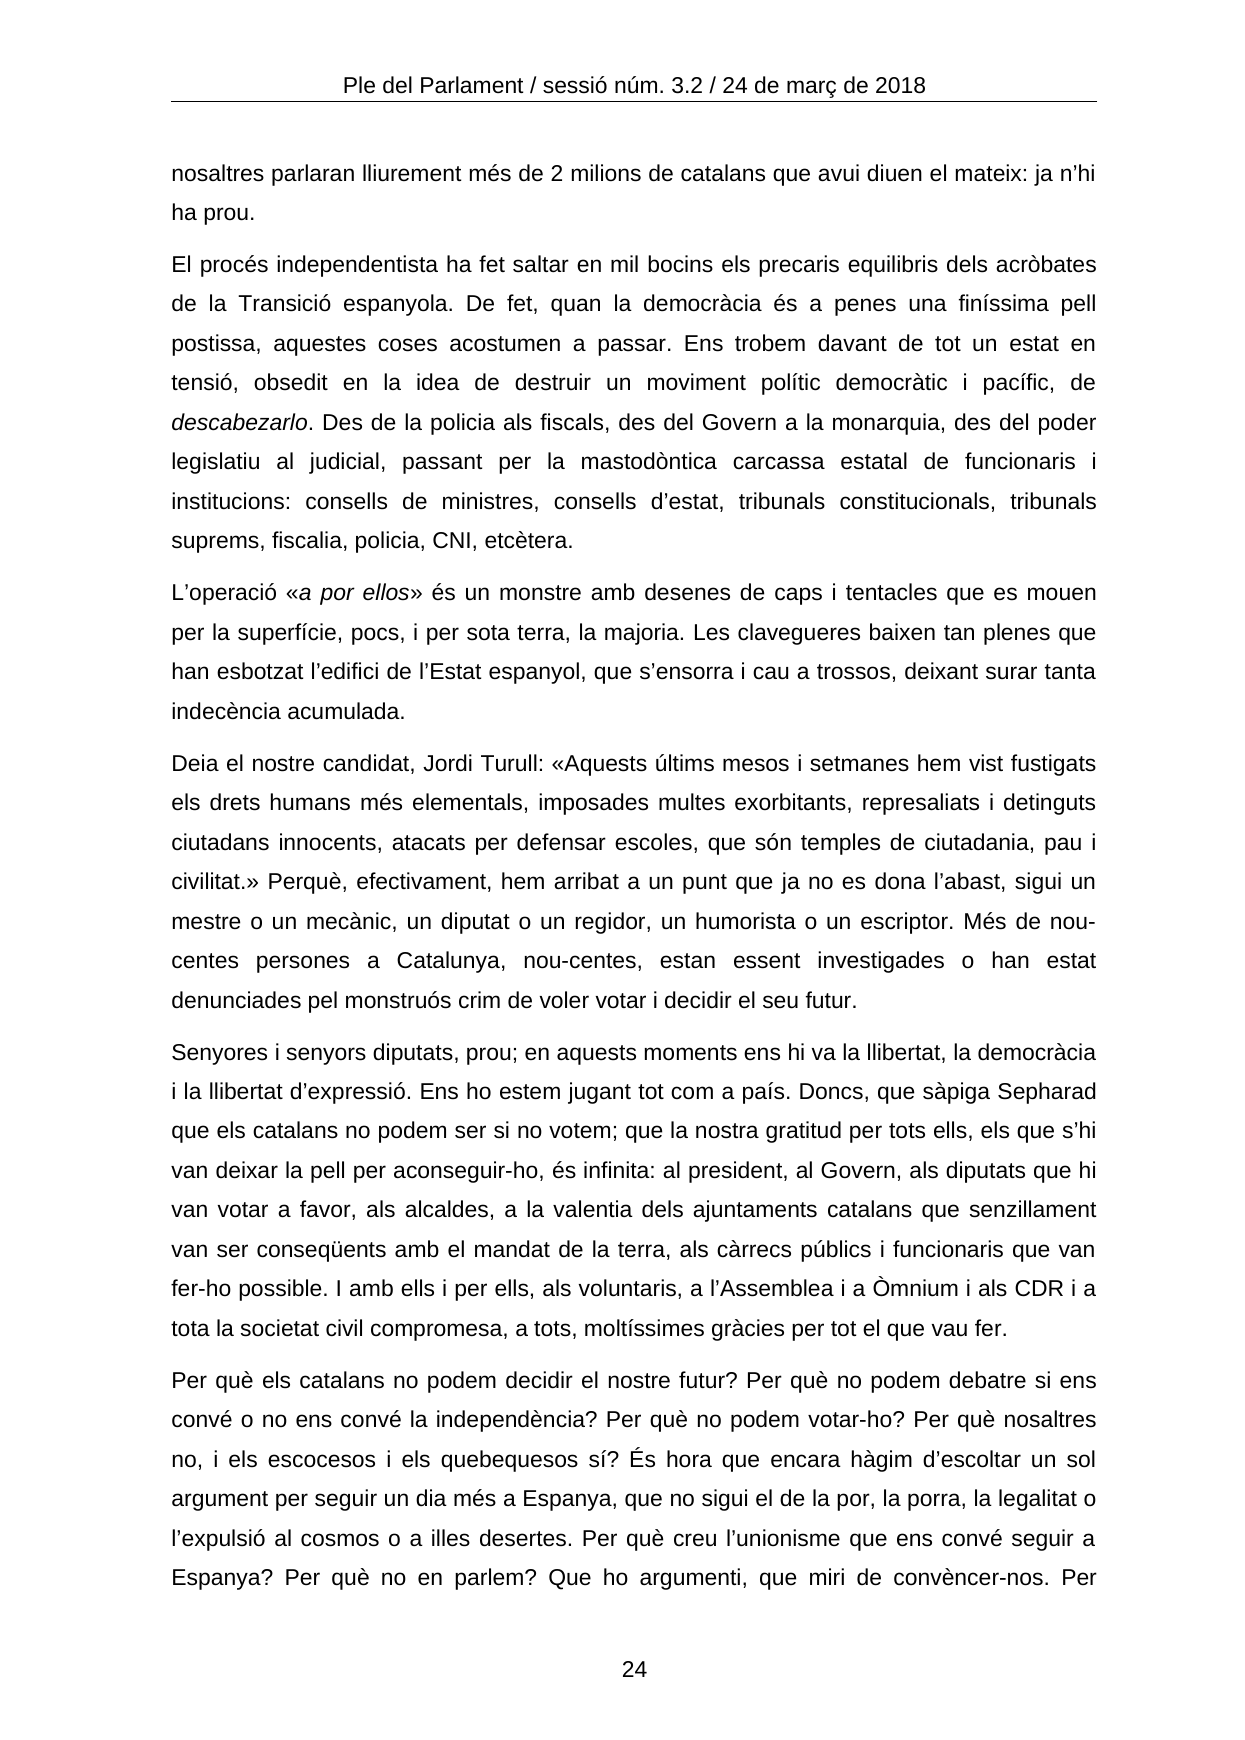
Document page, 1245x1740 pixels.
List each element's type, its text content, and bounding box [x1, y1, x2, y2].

text Deia el nostre candidat, Jordi Turull: «Aquests últims mesos i setmanes hem vist fustigats els drets humans més elementals, imposades multes exorbitants, represaliats i detinguts ciutadans innocents, atacats per defensar escoles, que són temples de ciutadania, pau i civilitat.» Perquè, efectivament, hem arribat a un punt que ja no es dona l’abast, sigui un mestre o un mecànic, un diputat o un regidor, un humorista o un escriptor. Més de nou-centes persones a Catalunya, nou-centes, estan essent investigades o han estat denunciades pel monstruós crim de voler votar i decidir el seu futur. [171, 750, 1097, 1013]
text El procés independentista ha fet saltar en mil bocins els precaris equilibris dels acròbates de la Transició espanyola. De fet, quan la democràcia és a penes una finíssima pell postissa, aquestes coses acostumen a passar. Ens trobem davant de tot un estat en tensió, obsedit en la idea de destruir un moviment polític democràtic i pacífic, de descabezarlo. Des de la policia als fiscals, des del Govern a la monarquia, des del poder legislatiu al judicial, passant per la mastodòntica carcassa estatal de funcionaris i institucions: consells de ministres, consells d’estat, tribunals constitucionals, tribunals suprems, fiscalia, policia, CNI, etcètera. [171, 251, 1097, 554]
text Senyores i senyors diputats, prou; en aquests moments ens hi va la llibertat, la democràcia i la llibertat d’expressió. Ens ho estem jugant tot com a país. Doncs, que sàpiga Sepharad que els catalans no podem ser si no votem; que la nostra gratitud per tots ells, els que s’hi van deixar la pell per aconseguir-ho, és infinita: al president, al Govern, als diputats que hi van votar a favor, als alcaldes, a la valentia dels ajuntaments catalans que senzillament van ser conseqüents amb el mandat de la terra, als càrrecs públics i funcionaris que van fer-ho possible. I amb ells i per ells, als voluntaris, a l’Assemblea i a Òmnium i als CDR i a tota la societat civil compromesa, a tots, moltíssimes gràcies per tot el que vau fer. [171, 1038, 1097, 1341]
text L’operació «a por ellos» és un monstre amb desenes de caps i tentacles que es mouen per la superfície, pocs, i per sota terra, la majoria. Les clavegueres baixen tan plenes que han esbotzat l’edifici de l’Estat espanyol, que s’ensorra i cau a trossos, deixant surar tanta indecència acumulada. [171, 579, 1097, 724]
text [171, 1367, 1097, 1591]
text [171, 159, 1097, 225]
